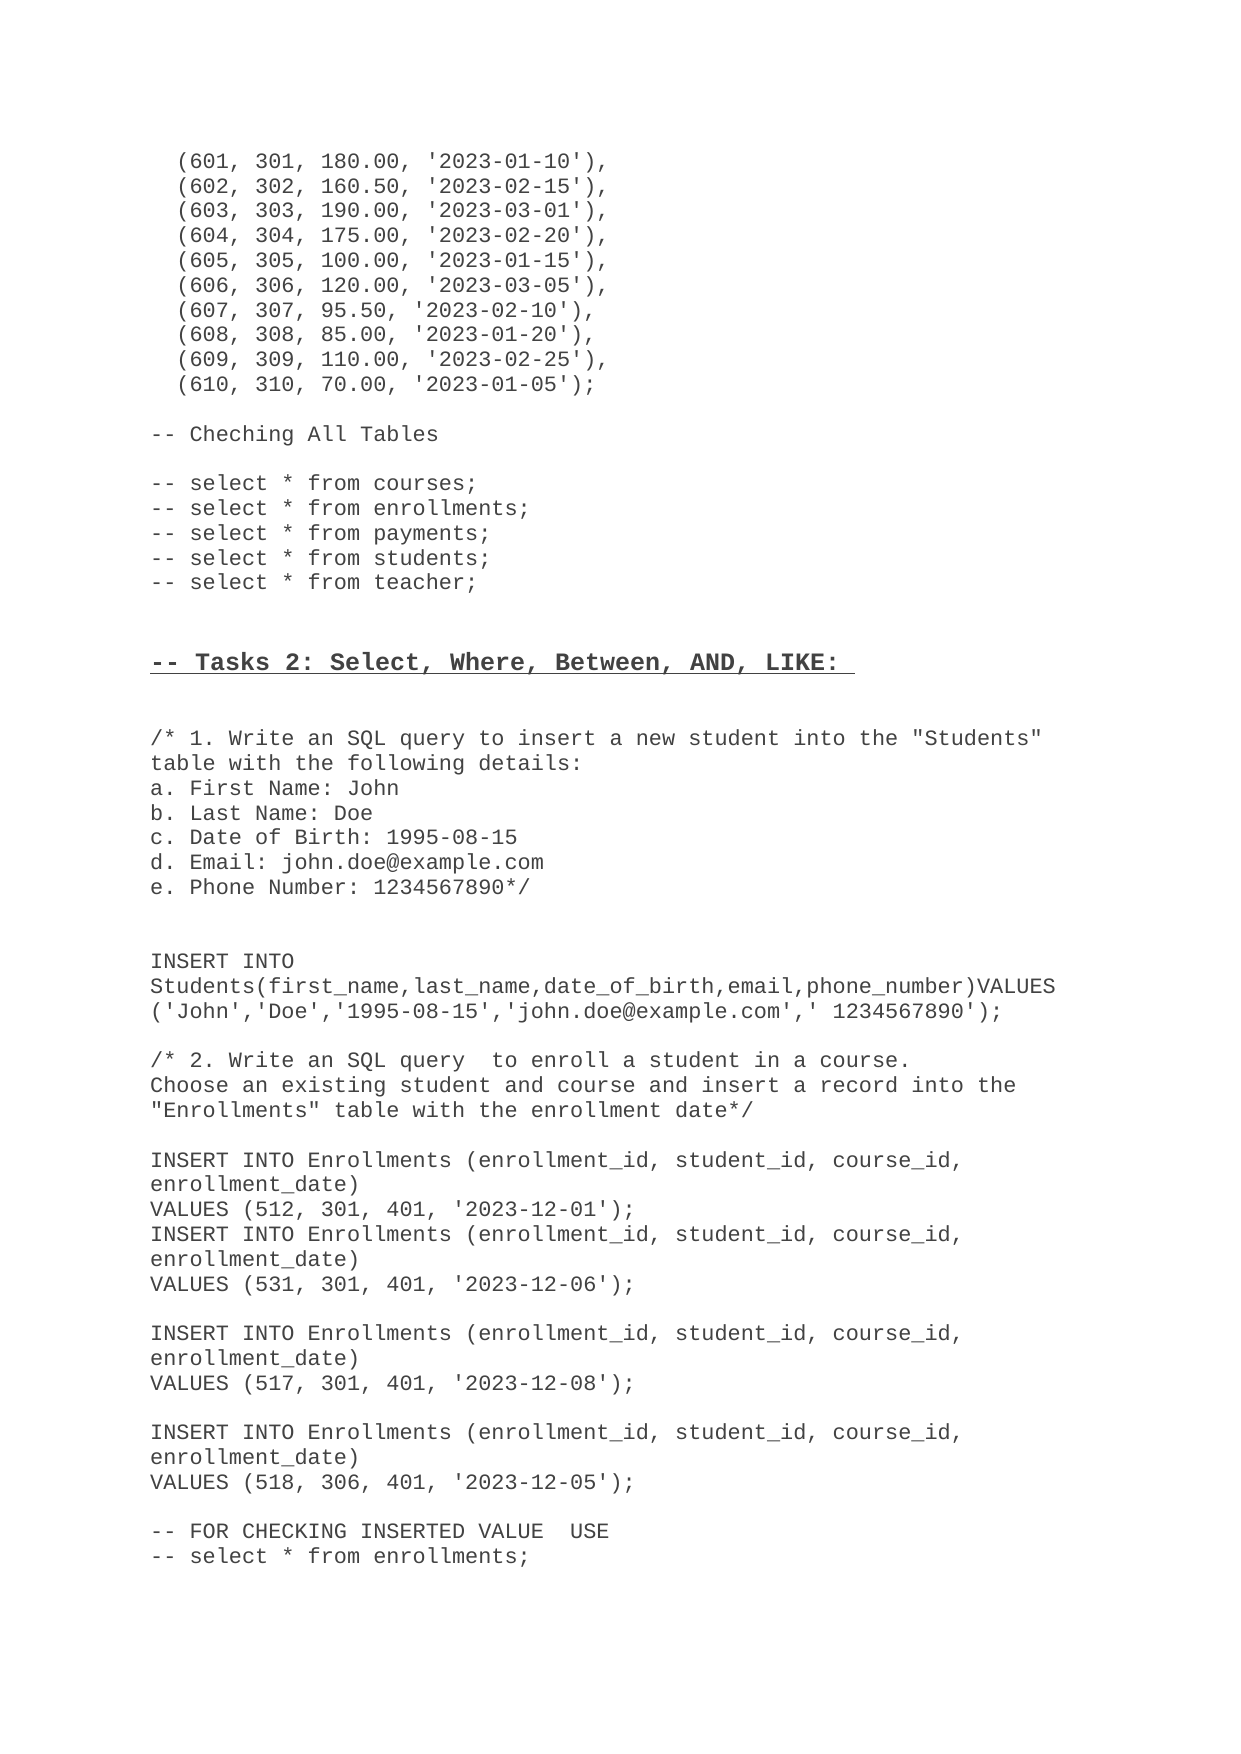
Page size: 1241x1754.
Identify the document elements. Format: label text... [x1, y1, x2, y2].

text (602, 302, 160.50, '2023-02-15'), [150, 175, 1090, 199]
text VALUES (518, 306, 401, '2023-12-05'); [150, 1471, 1090, 1496]
text INSERT INTO Students(first_name,last_name,date_of_birth,email,phone_number)VALUES ('John','Doe','1995-08-15','john.doe@example.com',' 1234567890'); [150, 950, 1090, 1025]
text (608, 308, 85.00, '2023-01-20'), [150, 323, 1090, 348]
text (609, 309, 110.00, '2023-02-25'), [150, 348, 1090, 373]
text (606, 306, 120.00, '2023-03-05'), [150, 274, 1090, 299]
text a. First Name: John [150, 777, 1090, 802]
text (610, 310, 70.00, '2023-01-05'); [150, 373, 1090, 398]
text VALUES (531, 301, 401, '2023-12-06'); [150, 1273, 1090, 1297]
text -- select * from courses; [150, 472, 1090, 497]
text INSERT INTO Enrollments (enrollment_id, student_id, course_id, enrollment_date) [150, 1149, 1090, 1198]
text (601, 301, 180.00, '2023-01-10'), [150, 150, 1090, 175]
text -- Tasks 2: Select, Where, Between, AND, LIKE: [150, 649, 1090, 678]
text VALUES (512, 301, 401, '2023-12-01'); [150, 1198, 1090, 1223]
text -- FOR CHECKING INSERTED VALUE USE [150, 1521, 1090, 1545]
text INSERT INTO Enrollments (enrollment_id, student_id, course_id, enrollment_date) [150, 1223, 1090, 1273]
text INSERT INTO Enrollments (enrollment_id, student_id, course_id, enrollment_date) [150, 1421, 1090, 1471]
text -- select * from enrollments; [150, 497, 1090, 522]
text VALUES (517, 301, 401, '2023-12-08'); [150, 1372, 1090, 1397]
text -- select * from teacher; [150, 571, 1090, 596]
text (603, 303, 190.00, '2023-03-01'), [150, 199, 1090, 224]
text c. Date of Birth: 1995-08-15 [150, 826, 1090, 851]
text (605, 305, 100.00, '2023-01-15'), [150, 249, 1090, 274]
text -- select * from payments; [150, 522, 1090, 547]
text (607, 307, 95.50, '2023-02-10'), [150, 299, 1090, 323]
text -- Cheching All Tables [150, 423, 1090, 447]
text b. Last Name: Doe [150, 802, 1090, 826]
text d. Email: john.doe@example.com [150, 851, 1090, 876]
text (604, 304, 175.00, '2023-02-20'), [150, 224, 1090, 249]
text Choose an existing student and course and insert a record into the "Enrollments" table with the enrollment date*/ [150, 1074, 1090, 1124]
text -- select * from enrollments; [150, 1545, 1090, 1570]
text e. Phone Number: 1234567890*/ [150, 876, 1090, 901]
text -- select * from students; [150, 547, 1090, 571]
text /* 1. Write an SQL query to insert a new student into the "Students" table with the following details: [150, 727, 1090, 777]
text /* 2. Write an SQL query to enroll a student in a course. [150, 1049, 1090, 1074]
text INSERT INTO Enrollments (enrollment_id, student_id, course_id, enrollment_date) [150, 1322, 1090, 1372]
